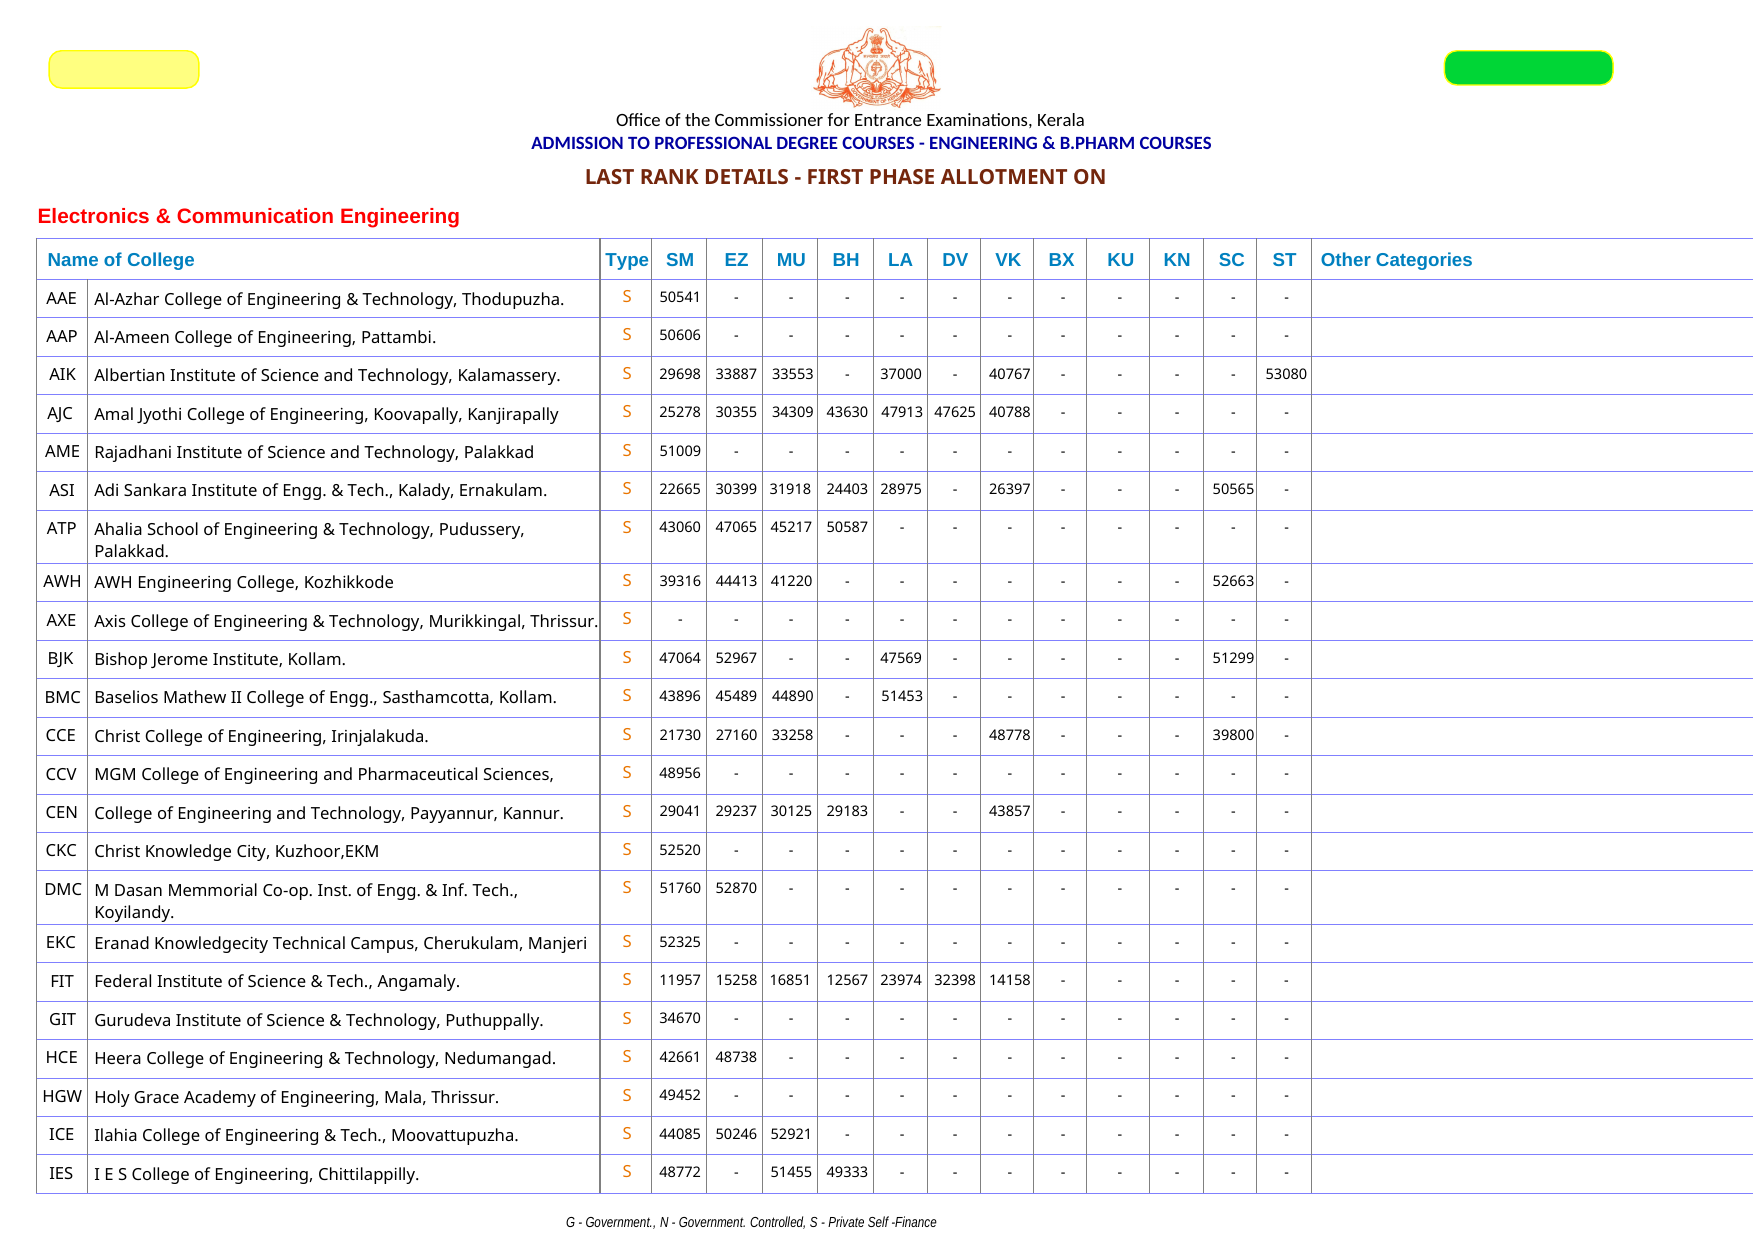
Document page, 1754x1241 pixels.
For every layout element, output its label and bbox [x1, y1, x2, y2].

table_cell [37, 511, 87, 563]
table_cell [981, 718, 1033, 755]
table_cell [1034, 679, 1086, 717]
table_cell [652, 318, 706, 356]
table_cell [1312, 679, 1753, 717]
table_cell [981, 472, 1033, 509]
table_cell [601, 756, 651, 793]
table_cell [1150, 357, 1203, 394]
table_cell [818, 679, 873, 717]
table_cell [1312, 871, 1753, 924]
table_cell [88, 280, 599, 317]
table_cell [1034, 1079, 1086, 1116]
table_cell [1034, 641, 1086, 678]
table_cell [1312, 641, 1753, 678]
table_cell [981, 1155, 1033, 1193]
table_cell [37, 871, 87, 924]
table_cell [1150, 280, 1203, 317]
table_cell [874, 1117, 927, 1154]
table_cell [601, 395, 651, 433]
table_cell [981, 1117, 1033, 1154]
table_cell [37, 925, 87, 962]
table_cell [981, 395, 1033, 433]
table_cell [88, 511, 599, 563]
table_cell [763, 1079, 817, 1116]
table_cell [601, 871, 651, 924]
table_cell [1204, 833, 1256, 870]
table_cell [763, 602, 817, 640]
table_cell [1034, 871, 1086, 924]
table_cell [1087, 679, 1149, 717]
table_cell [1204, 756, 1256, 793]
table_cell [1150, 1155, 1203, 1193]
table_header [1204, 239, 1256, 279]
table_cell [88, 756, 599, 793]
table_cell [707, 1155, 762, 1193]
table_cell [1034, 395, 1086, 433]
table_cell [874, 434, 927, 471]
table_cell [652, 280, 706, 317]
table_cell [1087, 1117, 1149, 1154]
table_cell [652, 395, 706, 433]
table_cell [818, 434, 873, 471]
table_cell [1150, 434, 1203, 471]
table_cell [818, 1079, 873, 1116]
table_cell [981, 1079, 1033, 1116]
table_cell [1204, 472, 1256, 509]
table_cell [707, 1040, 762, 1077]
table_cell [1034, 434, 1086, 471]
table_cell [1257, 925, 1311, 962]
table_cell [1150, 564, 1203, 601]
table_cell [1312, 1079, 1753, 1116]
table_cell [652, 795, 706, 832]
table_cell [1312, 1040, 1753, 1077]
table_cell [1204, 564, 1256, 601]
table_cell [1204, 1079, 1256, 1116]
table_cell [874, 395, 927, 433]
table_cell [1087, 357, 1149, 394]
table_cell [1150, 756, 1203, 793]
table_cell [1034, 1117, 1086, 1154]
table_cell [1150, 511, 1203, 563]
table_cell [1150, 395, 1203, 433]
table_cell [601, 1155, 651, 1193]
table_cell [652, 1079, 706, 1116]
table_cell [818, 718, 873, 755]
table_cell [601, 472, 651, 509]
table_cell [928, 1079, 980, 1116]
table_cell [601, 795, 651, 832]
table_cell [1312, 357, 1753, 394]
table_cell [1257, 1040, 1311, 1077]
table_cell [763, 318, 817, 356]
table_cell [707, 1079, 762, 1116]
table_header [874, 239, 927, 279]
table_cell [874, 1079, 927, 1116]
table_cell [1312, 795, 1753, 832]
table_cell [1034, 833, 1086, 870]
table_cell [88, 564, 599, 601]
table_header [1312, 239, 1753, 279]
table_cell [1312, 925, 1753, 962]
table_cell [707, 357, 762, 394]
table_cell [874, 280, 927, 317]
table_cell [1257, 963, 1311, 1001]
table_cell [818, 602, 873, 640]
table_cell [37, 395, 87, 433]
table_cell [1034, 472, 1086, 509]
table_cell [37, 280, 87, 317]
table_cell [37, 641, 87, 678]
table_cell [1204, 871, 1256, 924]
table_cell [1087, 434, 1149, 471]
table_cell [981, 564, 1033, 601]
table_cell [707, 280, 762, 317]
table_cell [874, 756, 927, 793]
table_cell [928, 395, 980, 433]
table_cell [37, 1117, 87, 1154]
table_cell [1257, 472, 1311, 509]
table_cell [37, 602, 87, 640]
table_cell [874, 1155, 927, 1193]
picture [811, 26, 942, 111]
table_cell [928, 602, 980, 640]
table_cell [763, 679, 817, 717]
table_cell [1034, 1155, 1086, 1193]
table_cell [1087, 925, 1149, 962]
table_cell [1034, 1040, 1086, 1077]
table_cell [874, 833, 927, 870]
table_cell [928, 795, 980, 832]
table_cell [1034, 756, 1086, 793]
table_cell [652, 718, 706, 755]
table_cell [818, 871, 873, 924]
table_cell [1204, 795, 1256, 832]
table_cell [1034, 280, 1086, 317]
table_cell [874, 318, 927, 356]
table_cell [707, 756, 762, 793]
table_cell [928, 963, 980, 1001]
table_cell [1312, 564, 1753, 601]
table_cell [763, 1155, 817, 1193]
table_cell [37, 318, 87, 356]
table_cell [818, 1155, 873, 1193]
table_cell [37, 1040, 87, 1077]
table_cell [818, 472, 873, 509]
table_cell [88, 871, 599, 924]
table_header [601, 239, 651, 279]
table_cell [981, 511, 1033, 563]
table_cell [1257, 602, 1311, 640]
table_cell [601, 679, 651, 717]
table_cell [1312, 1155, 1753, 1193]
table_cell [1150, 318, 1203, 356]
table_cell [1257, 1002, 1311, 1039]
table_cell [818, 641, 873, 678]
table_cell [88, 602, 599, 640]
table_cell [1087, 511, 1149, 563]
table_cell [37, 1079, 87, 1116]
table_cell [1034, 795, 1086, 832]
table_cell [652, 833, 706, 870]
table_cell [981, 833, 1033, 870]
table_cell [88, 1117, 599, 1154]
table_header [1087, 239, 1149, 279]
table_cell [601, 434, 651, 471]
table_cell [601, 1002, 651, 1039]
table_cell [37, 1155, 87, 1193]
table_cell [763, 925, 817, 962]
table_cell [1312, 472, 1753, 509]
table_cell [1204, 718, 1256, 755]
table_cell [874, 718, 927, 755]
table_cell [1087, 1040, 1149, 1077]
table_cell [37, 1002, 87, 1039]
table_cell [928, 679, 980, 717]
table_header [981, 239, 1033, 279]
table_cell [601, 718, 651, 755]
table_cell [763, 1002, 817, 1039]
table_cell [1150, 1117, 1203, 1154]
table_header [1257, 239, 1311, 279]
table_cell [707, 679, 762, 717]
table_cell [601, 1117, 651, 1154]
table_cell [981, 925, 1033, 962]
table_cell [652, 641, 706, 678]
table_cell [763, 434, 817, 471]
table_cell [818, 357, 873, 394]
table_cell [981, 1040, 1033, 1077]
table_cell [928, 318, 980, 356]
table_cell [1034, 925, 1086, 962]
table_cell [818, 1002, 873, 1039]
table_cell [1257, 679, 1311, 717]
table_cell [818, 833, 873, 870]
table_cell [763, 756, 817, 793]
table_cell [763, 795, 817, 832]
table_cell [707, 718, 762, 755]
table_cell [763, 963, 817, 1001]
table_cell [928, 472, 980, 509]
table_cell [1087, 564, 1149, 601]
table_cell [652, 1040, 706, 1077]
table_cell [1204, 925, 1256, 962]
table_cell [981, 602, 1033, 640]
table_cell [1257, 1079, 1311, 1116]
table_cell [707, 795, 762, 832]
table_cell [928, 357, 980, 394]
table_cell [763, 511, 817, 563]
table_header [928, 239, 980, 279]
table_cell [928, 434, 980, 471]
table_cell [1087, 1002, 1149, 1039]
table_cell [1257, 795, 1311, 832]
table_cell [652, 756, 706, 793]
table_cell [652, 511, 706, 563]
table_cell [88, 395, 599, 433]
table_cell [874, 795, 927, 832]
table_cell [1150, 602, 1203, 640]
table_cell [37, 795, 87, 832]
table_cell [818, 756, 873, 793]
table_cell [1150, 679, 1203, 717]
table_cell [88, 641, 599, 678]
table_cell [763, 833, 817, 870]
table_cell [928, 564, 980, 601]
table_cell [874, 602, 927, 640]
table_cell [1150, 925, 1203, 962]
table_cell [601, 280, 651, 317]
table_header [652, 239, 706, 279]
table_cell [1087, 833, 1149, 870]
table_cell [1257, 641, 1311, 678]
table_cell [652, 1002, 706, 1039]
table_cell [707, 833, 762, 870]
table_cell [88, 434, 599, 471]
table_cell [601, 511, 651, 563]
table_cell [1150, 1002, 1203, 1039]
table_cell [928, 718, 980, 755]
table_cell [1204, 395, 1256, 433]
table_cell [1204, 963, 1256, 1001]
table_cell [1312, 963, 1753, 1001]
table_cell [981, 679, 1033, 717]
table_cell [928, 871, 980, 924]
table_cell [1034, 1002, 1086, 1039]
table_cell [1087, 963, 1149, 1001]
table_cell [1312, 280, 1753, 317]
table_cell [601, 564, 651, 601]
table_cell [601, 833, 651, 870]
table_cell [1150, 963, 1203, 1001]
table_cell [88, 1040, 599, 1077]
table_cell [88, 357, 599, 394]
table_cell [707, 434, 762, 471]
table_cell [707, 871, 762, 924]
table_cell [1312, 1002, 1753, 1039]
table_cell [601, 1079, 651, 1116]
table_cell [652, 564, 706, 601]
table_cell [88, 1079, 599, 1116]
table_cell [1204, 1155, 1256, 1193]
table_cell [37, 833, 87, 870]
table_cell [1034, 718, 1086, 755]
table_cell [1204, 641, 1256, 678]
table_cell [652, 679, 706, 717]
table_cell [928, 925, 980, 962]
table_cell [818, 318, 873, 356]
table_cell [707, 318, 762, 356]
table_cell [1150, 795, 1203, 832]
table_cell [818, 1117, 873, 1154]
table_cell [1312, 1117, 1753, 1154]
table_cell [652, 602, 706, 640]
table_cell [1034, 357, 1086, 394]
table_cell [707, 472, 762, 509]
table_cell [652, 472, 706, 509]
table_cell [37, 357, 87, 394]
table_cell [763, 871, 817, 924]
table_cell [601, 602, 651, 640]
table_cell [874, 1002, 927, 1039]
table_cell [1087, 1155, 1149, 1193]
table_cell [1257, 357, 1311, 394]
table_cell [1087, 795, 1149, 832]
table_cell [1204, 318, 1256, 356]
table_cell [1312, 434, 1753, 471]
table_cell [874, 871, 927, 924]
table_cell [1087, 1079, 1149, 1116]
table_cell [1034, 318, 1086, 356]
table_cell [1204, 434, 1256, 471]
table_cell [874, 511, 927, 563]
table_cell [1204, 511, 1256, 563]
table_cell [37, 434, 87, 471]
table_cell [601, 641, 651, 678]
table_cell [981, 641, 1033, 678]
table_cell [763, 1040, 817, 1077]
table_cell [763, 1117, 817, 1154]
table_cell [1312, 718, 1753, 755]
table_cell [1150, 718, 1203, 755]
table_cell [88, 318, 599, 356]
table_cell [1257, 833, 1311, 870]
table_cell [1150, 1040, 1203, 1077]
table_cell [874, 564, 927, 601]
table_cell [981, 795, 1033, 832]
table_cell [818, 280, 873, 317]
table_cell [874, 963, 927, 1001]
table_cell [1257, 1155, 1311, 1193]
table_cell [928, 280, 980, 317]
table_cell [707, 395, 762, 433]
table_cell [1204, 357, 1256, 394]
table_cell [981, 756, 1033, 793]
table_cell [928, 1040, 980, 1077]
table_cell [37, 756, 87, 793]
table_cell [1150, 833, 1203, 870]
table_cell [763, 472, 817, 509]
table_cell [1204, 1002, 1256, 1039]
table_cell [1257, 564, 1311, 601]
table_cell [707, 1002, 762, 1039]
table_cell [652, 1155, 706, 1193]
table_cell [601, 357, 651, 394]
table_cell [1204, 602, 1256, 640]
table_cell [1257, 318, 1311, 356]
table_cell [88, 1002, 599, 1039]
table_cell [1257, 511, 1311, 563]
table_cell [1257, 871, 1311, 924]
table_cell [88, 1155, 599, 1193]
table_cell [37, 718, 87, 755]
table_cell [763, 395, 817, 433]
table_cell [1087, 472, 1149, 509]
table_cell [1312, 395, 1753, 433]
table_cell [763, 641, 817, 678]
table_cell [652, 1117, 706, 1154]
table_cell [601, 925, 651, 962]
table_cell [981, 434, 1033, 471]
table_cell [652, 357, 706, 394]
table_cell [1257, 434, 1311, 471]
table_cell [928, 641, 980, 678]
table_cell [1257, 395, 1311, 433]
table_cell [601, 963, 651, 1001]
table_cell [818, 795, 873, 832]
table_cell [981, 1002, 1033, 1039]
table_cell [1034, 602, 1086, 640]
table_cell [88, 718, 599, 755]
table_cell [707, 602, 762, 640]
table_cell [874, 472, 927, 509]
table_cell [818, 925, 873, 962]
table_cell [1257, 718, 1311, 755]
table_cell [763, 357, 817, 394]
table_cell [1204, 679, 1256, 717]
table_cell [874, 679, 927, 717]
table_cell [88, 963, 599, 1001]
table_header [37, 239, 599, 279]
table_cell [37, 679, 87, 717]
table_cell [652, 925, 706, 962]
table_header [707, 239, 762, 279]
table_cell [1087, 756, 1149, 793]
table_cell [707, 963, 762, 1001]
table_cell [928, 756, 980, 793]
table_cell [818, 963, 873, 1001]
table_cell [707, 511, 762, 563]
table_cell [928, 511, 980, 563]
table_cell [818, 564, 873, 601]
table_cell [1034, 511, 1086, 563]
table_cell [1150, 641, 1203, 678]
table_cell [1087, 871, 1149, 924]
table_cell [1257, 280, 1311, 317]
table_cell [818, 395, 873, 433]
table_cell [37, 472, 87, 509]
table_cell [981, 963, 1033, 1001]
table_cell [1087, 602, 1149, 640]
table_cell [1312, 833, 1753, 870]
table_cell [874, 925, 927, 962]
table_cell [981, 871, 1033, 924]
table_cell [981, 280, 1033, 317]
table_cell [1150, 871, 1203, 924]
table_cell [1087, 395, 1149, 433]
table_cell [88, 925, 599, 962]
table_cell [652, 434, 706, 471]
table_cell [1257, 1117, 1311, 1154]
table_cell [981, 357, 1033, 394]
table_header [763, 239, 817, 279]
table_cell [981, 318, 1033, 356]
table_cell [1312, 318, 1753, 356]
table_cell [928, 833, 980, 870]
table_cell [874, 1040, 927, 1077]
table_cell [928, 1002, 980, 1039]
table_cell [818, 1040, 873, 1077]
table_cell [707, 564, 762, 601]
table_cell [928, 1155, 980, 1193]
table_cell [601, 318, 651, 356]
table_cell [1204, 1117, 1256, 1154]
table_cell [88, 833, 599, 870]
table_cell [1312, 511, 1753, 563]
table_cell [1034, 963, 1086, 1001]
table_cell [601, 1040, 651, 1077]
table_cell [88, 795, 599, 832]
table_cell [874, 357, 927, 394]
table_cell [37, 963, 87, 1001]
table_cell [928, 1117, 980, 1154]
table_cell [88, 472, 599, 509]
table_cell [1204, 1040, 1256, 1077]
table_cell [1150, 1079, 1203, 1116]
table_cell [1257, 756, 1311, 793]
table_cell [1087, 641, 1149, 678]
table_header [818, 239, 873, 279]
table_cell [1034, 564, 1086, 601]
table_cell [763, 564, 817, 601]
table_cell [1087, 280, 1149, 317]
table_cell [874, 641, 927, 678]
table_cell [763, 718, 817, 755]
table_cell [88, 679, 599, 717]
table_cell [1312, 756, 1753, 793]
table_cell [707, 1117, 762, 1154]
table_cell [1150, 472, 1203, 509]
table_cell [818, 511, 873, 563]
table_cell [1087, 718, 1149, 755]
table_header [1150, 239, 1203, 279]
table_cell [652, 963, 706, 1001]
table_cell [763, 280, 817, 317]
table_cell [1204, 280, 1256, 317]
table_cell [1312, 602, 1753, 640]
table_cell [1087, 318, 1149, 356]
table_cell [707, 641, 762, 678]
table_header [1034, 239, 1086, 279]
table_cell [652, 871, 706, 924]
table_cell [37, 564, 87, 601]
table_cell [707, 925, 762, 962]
